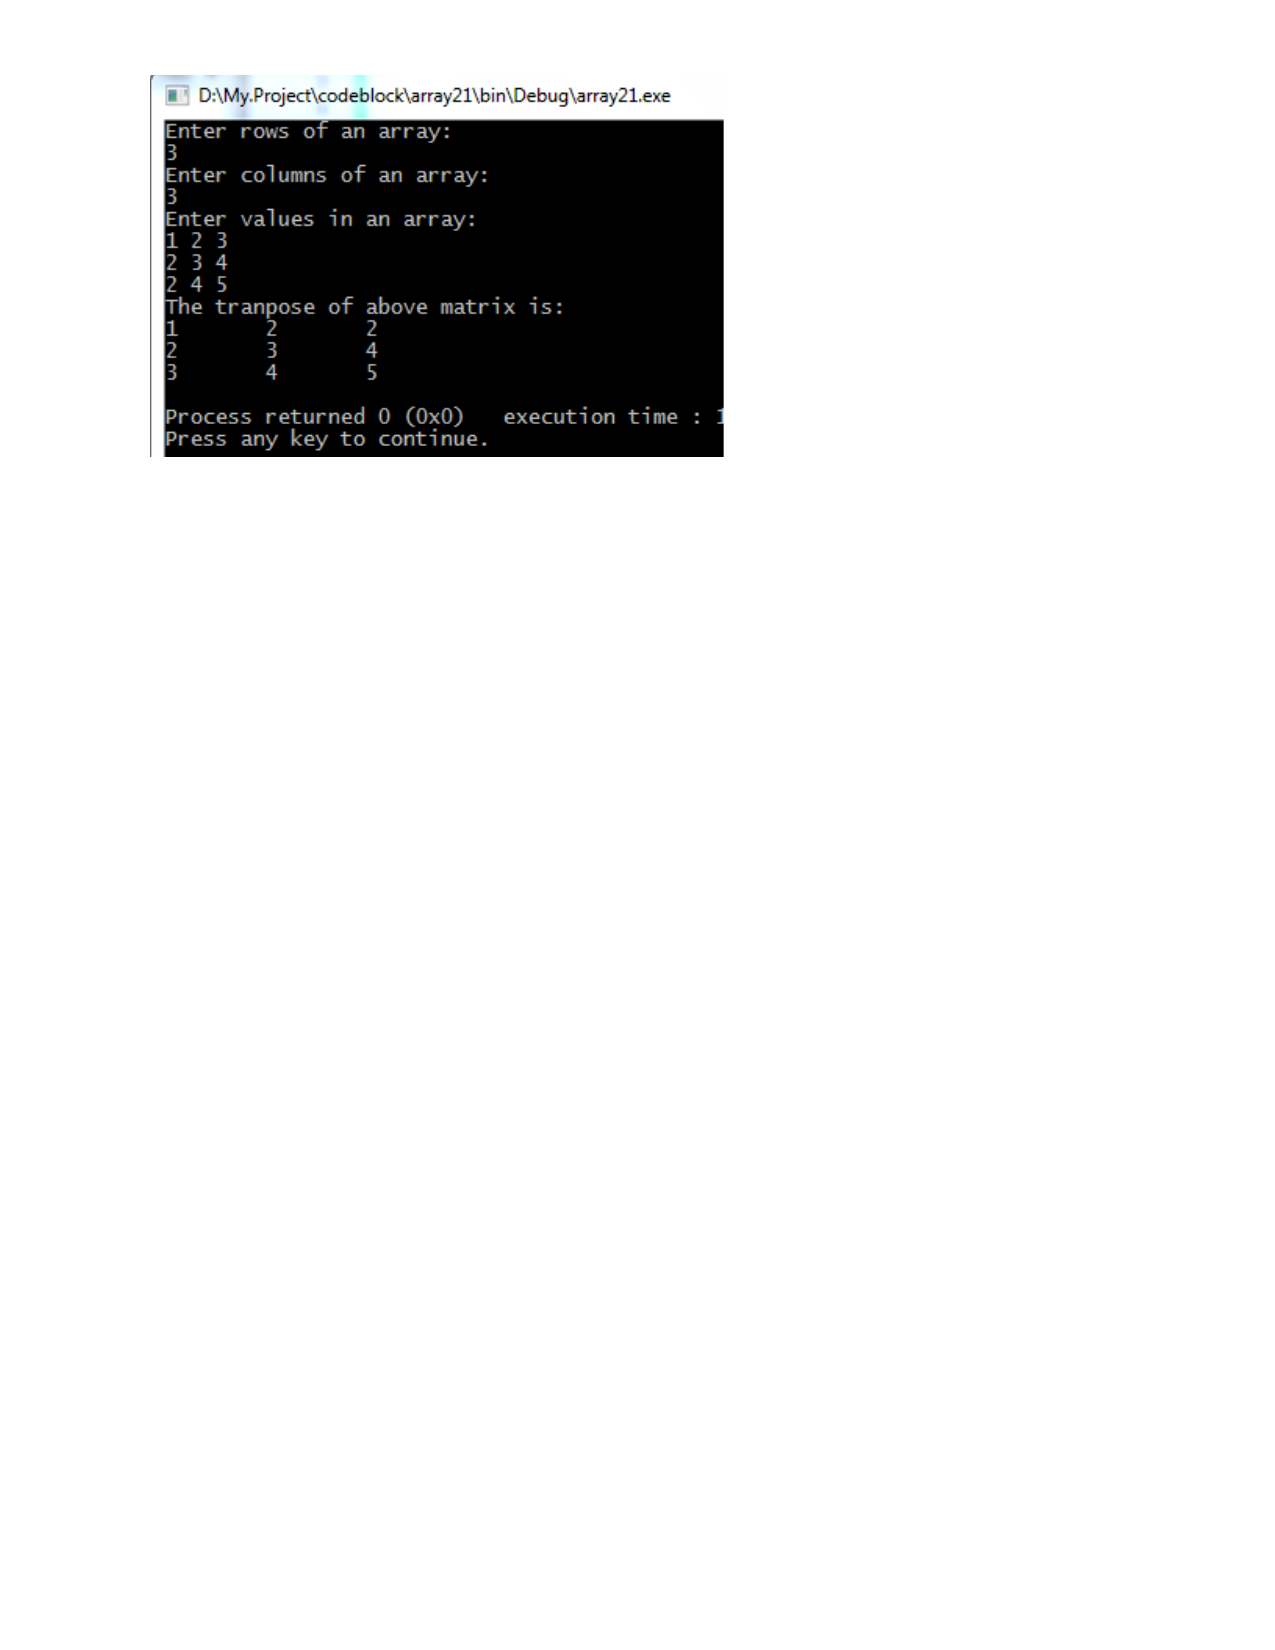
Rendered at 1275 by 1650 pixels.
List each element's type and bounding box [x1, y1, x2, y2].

picture [150, 75, 724, 457]
